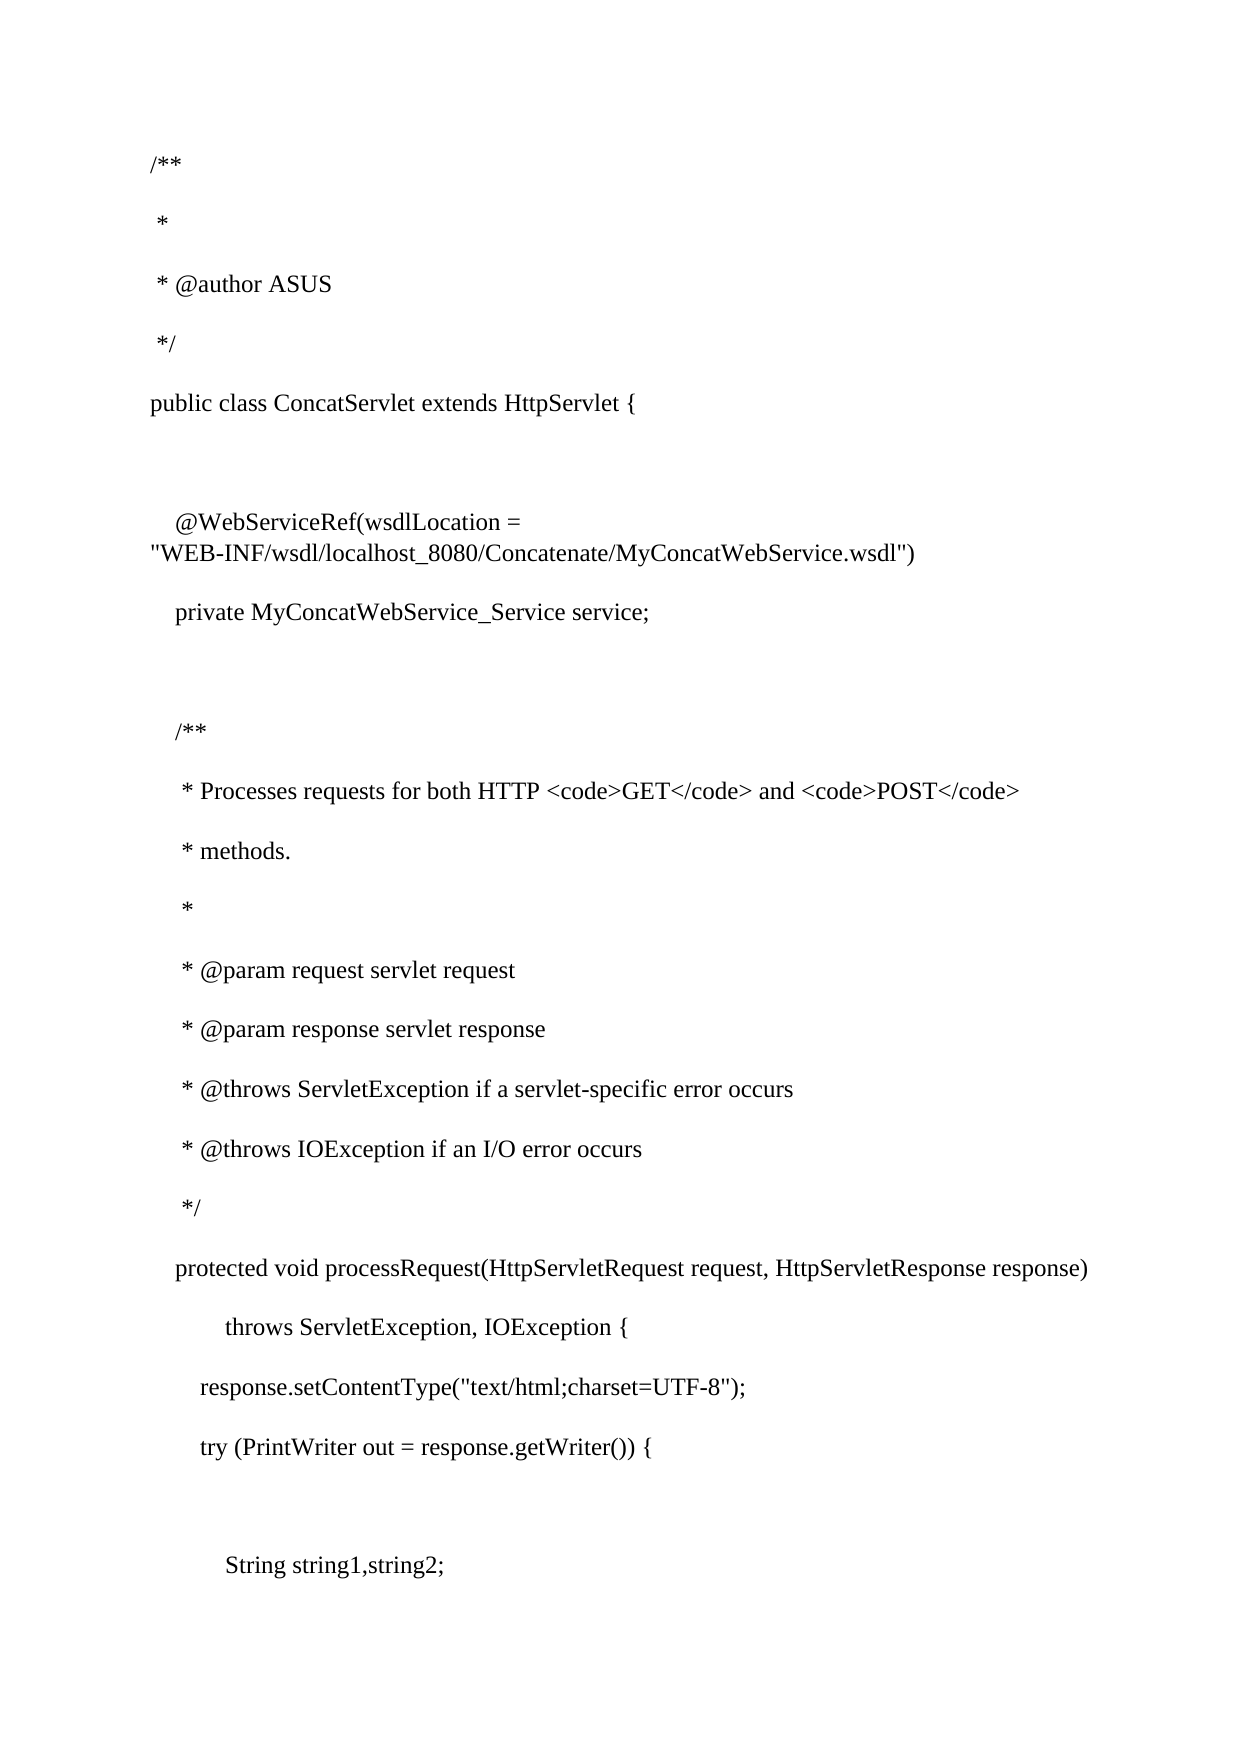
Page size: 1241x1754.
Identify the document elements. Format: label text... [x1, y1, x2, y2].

text * [150, 209, 1090, 238]
text private MyConcatWebService_Service service; [150, 597, 1090, 626]
text protected void processRequest(HttpServletRequest request, HttpServletResponse response) [150, 1253, 1090, 1282]
text * @author ASUS [150, 269, 1090, 298]
text throws ServletException, IOException { [150, 1312, 1090, 1341]
text */ [150, 329, 1090, 357]
text String string1,string2; [150, 1550, 1090, 1579]
text @WebServiceRef(wsdlLocation = "WEB-INF/wsdl/localhost_8080/Concatenate/MyConcatWebService.wsdl") [150, 507, 1090, 567]
text * @param request servlet request [150, 955, 1090, 984]
text * [150, 895, 1090, 924]
text try (PrintWriter out = response.getWriter()) { [150, 1432, 1090, 1460]
text * @throws IOException if an I/O error occurs [150, 1134, 1090, 1162]
text * @param response servlet response [150, 1014, 1090, 1043]
text */ [150, 1193, 1090, 1222]
text response.setContentType("text/html;charset=UTF-8"); [150, 1372, 1090, 1401]
text * Processes requests for both HTTP <code>GET</code> and <code>POST</code> [150, 776, 1090, 805]
text public class ConcatServlet extends HttpServlet { [150, 388, 1090, 417]
text * @throws ServletException if a servlet-specific error occurs [150, 1074, 1090, 1103]
text /** [150, 717, 1090, 745]
text /** [150, 150, 1090, 179]
text * methods. [150, 836, 1090, 864]
